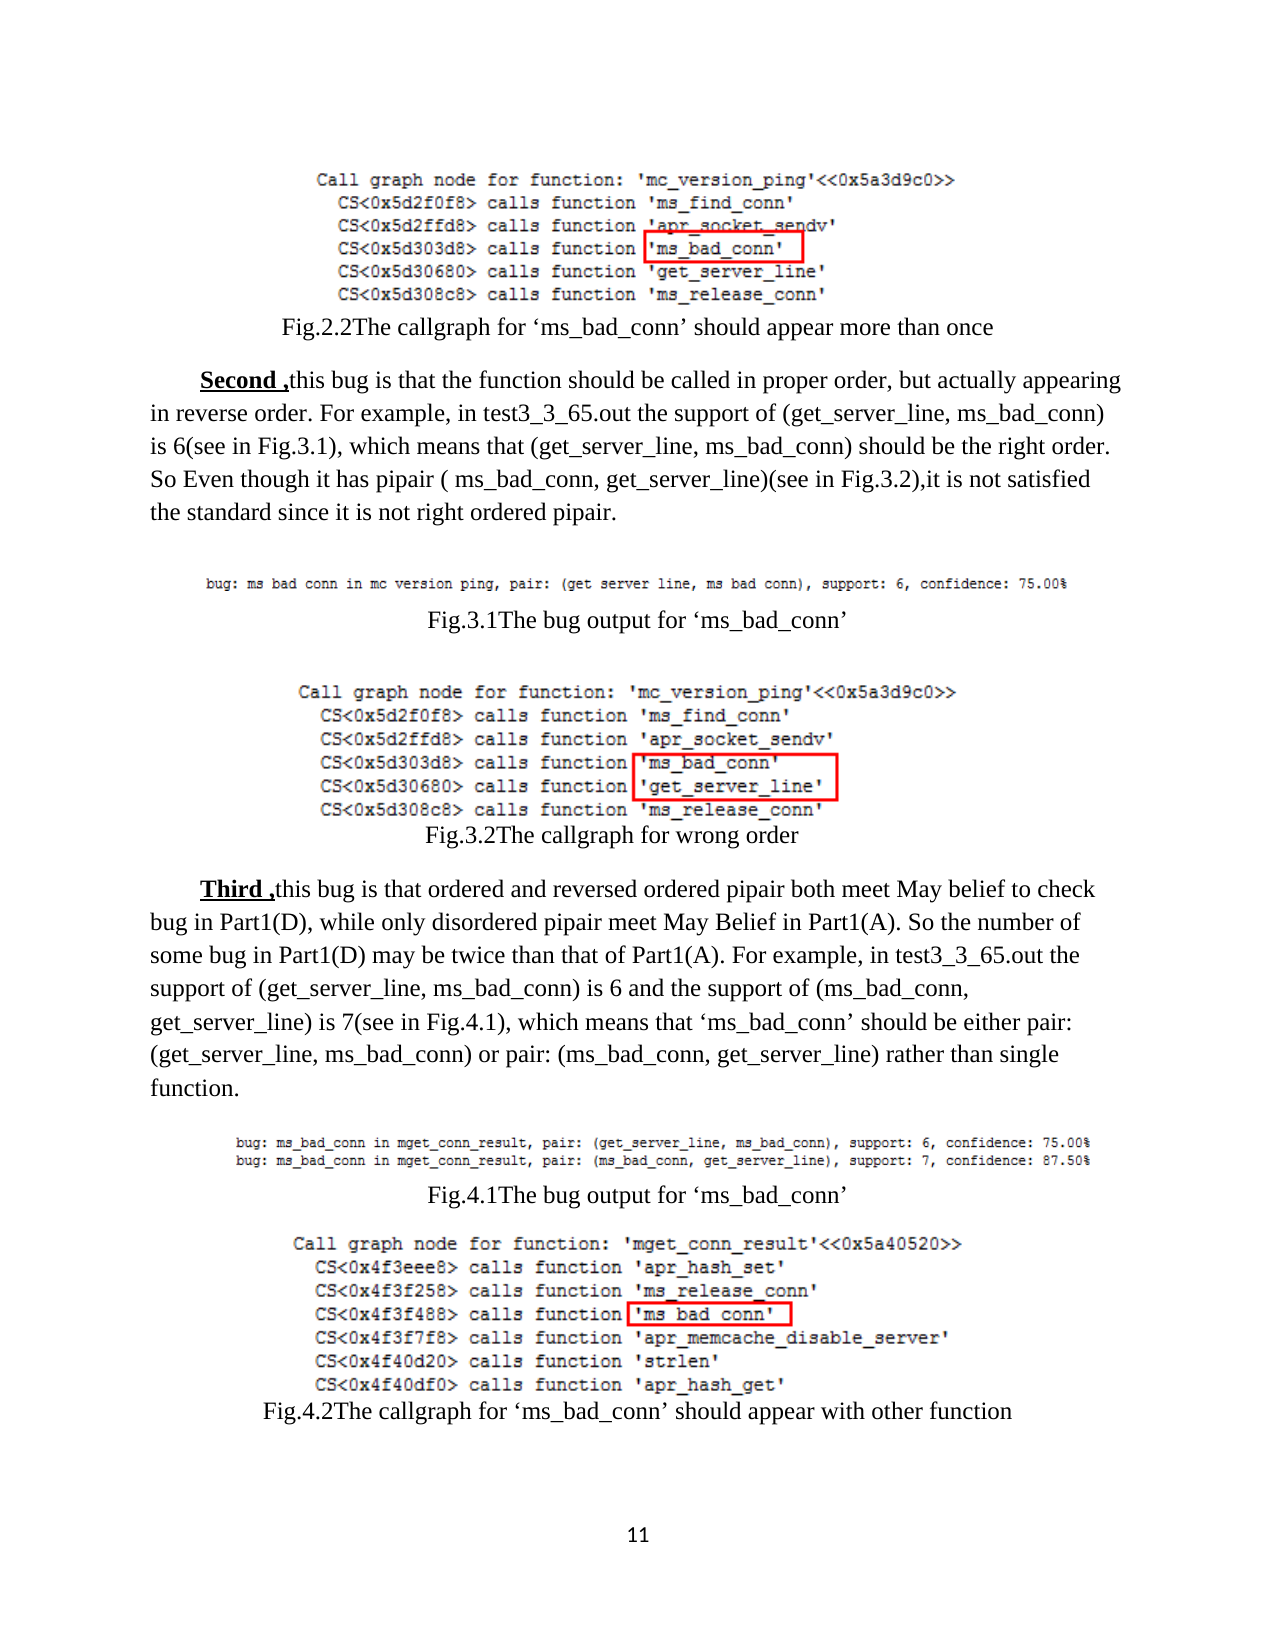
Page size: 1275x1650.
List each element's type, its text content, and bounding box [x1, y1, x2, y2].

picture [308, 166, 961, 310]
picture [233, 1133, 1099, 1171]
text Fig.4.1The bug output for ‘ms_bad_conn’ [150, 1180, 1125, 1209]
text Fig.4.2The callgraph for ‘ms_bad_conn’ should appear with other function [150, 1396, 1125, 1424]
text Fig.3.2The callgraph for wrong order [150, 821, 1125, 849]
text Fig.3.1The bug output for ‘ms_bad_conn’ [150, 605, 1125, 634]
picture [289, 1228, 975, 1396]
text Second ,this bug is that the function should be called in proper order, but actually appearing in reverse order. For example, in test3_3_65.out the support of (get_server_line, ms_bad_conn) is 6(see in Fig.3.1), which means that (get_server_line, ms_bad_conn) should be the right order. So Even though it has pipair ( ms_bad_conn, get_server_line)(see in Fig.3.2),it is not satisfied the standard since it is not right ordered pipair. [150, 365, 1125, 526]
picture [196, 576, 1083, 591]
text Third ,this bug is that ordered and reversed ordered pipair both meet May belief to check bug in Part1(D), while only disordered pipair meet May Belief in Part1(A). So the number of some bug in Part1(D) may be twice than that of Part1(A). For example, in test3_3_65.out the support of (get_server_line, ms_bad_conn) is 6 and the support of (ms_bad_conn, get_server_line) is 7(see in Fig.4.1), which means that ‘ms_bad_conn’ should be either pair: (get_server_line, ms_bad_conn) or pair: (ms_bad_conn, get_server_line) rather than single function. [150, 874, 1125, 1101]
text Fig.2.2The callgraph for ‘ms_bad_conn’ should appear more than once [150, 312, 1125, 340]
picture [288, 670, 964, 821]
